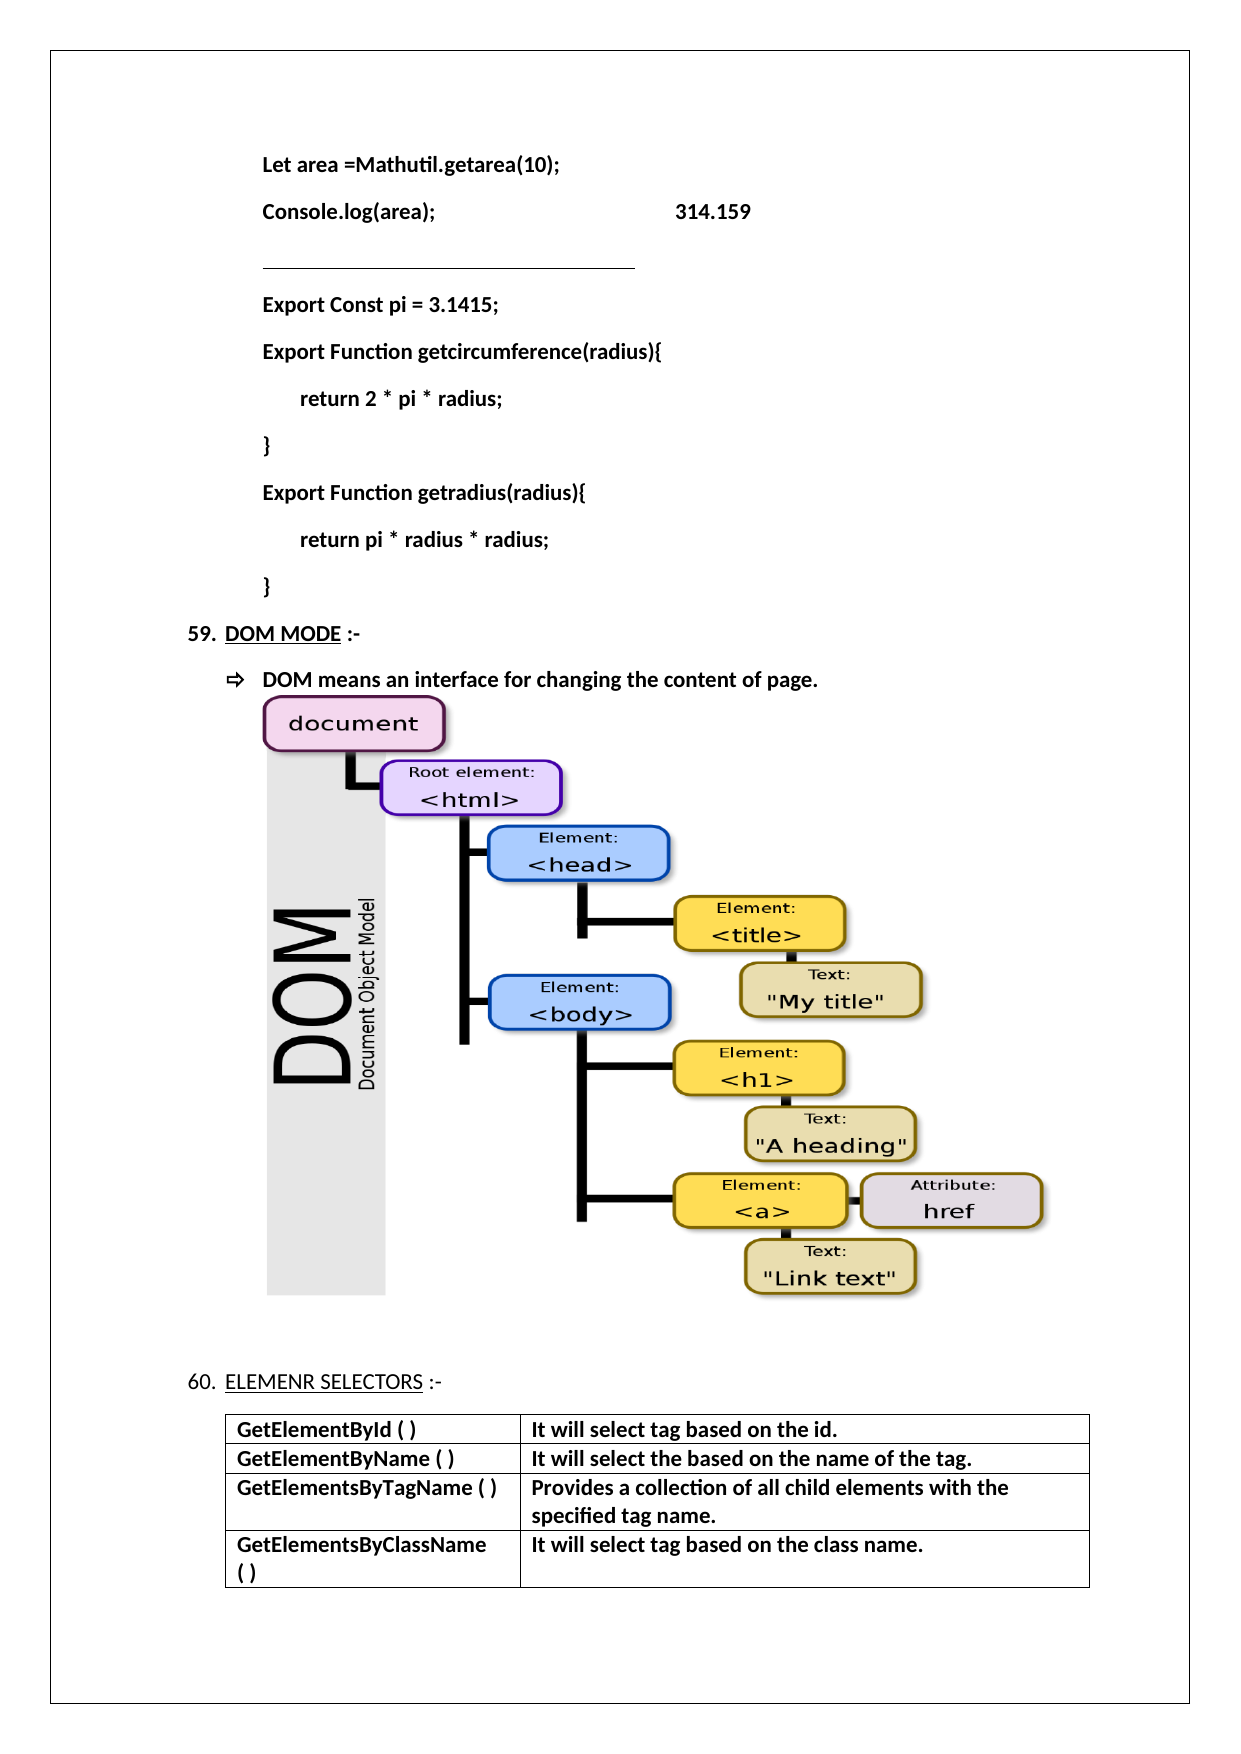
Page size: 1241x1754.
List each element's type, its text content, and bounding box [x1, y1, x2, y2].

text Export Const pi = 3.1415; [262, 291, 1090, 319]
text } [262, 431, 1090, 459]
table_cell GetElementByName ( ) [226, 1444, 520, 1472]
table_cell It will select the based on the name of the tag. [521, 1444, 1089, 1472]
text return 2 * pi * radius; [262, 384, 1090, 412]
text Console.log(area); 314.159 [262, 197, 1090, 225]
text Export Function getcircumference(radius){ [262, 337, 1090, 366]
list ELEMENR SELECTORS :- [187, 1367, 1090, 1395]
table_cell Provides a collection of all child elements with the specified tag name. [521, 1474, 1089, 1529]
table_cell GetElementsByClassName ( ) [226, 1531, 520, 1587]
picture [262, 695, 1052, 1302]
text Export Function getradius(radius){ [262, 478, 1090, 506]
text } [262, 572, 1090, 600]
table_header It will select tag based on the id. [521, 1415, 1089, 1443]
table_cell GetElementsByTagName ( ) [226, 1474, 520, 1529]
table_cell It will select tag based on the class name. [521, 1531, 1089, 1587]
list DOM means an interface for changing the content of page. [225, 666, 1090, 694]
table_header GetElementById ( ) [226, 1415, 520, 1443]
list DOM MODE :- [187, 619, 1090, 647]
text return pi * radius * radius; [262, 525, 1090, 553]
text Let area =Mathutil.getarea(10); [262, 150, 1090, 178]
